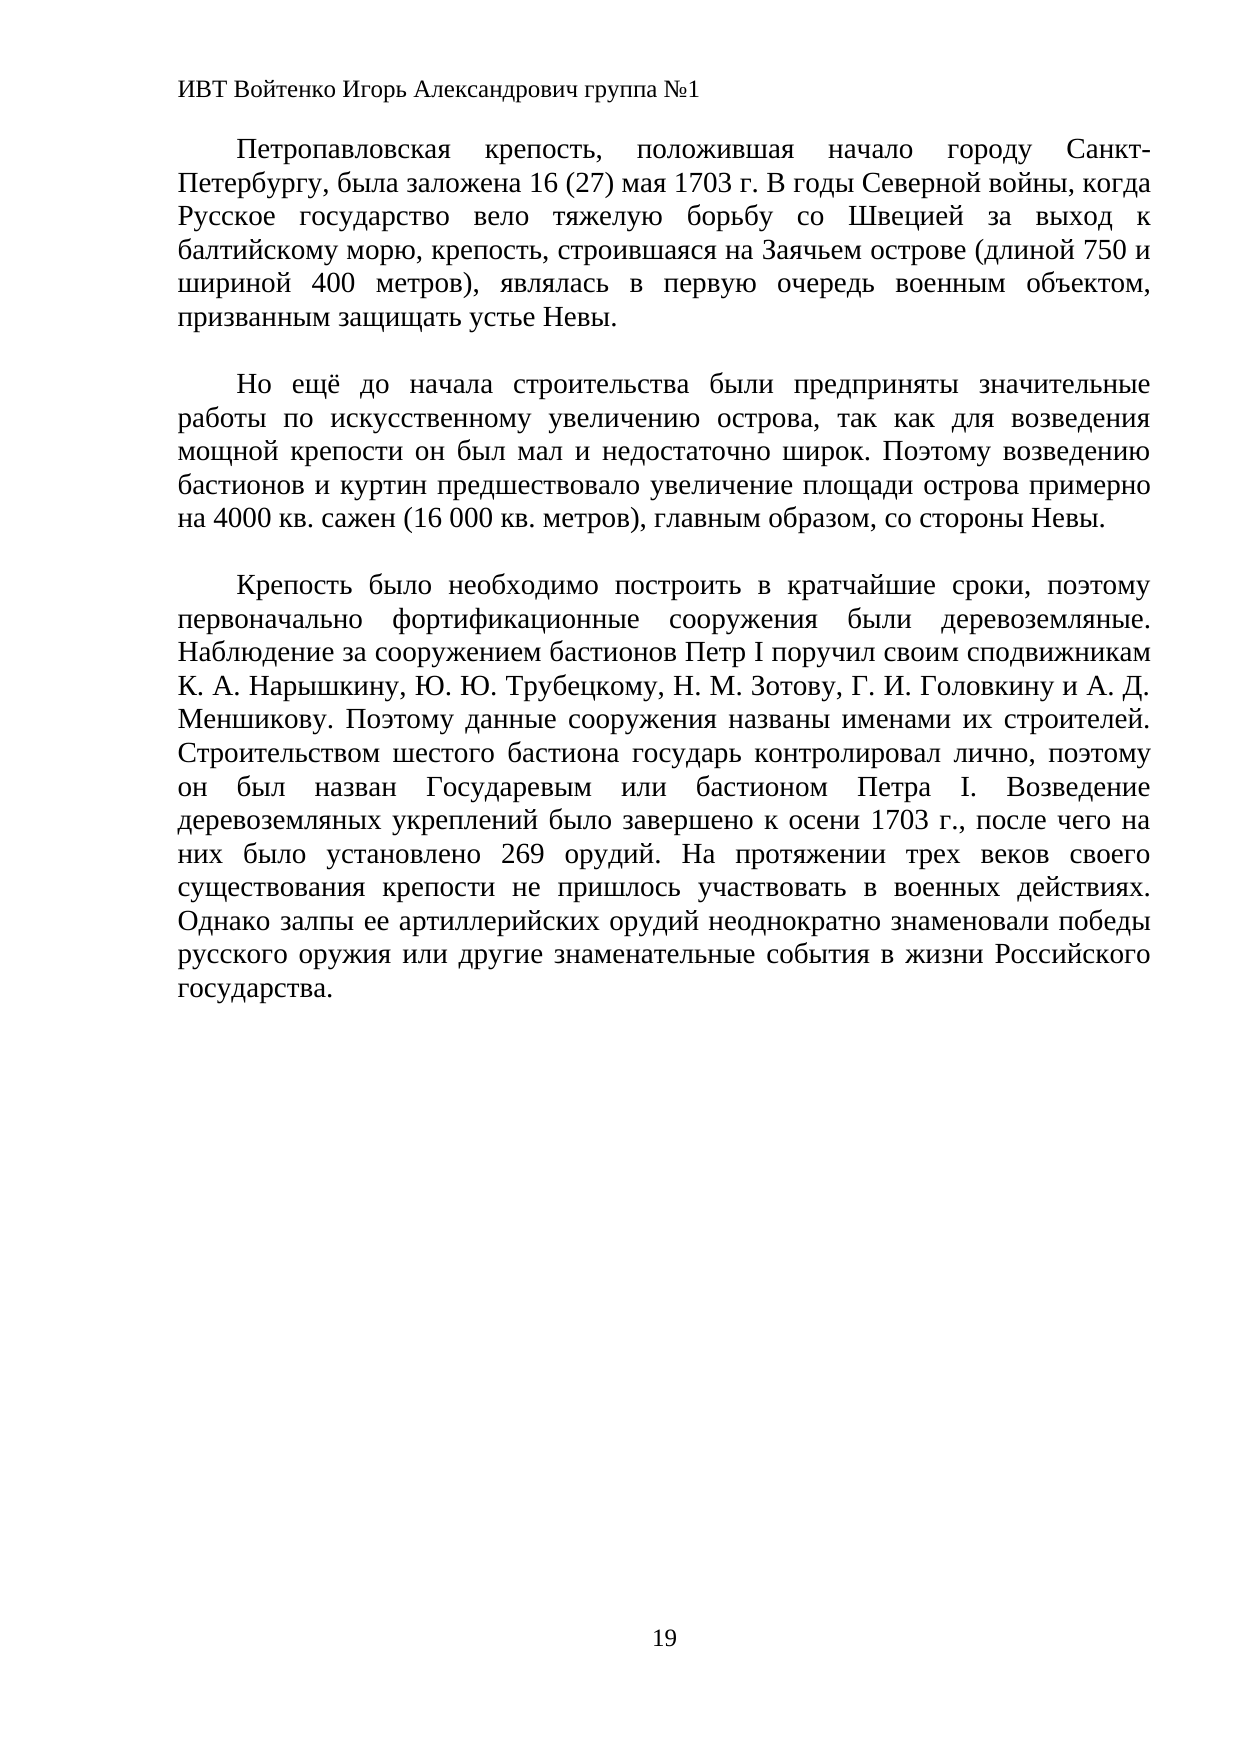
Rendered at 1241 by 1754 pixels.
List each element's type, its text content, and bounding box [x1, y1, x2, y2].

text Крепость было необходимо построить в кратчайшие сроки, поэтому первоначально фортификационные сооружения были деревоземляные. Наблюдение за сооружением бастионов Петр I поручил своим сподвижникам К. А. Нарышкину, Ю. Ю. Трубецкому, Н. М. Зотову, Г. И. Головкину и А. Д. Меншикову. Поэтому данные сооружения названы именами их строителей. Строительством шестого бастиона государь контролировал лично, поэтому он был назван Государевым или бастионом Петра I. Возведение деревоземляных укреплений было завершено к осени 1703 г., после чего на них было установлено 269 орудий. На протяжении трех веков своего существования крепости не пришлось участвовать в военных действиях. Однако залпы ее артиллерийских орудий неоднократно знаменовали победы русского оружия или другие знаменательные события в жизни Российского государства. [177, 567, 1152, 1003]
text Петропавловская крепость, положившая начало городу Санкт-Петербургу, была заложена 16 (27) мая 1703 г. В годы Северной войны, когда Русское государство вело тяжелую борьбу со Швецией за выход к балтийскому морю, крепость, строившаяся на Заячьем острове (длиной 750 и шириной 400 метров), являлась в первую очередь военным объектом, призванным защищать устье Невы. [177, 131, 1152, 333]
text Но ещё до начала строительства были предприняты значительные работы по искусственному увеличению острова, так как для возведения мощной крепости он был мал и недостаточно широк. Поэтому возведению бастионов и куртин предшествовало увеличение площади острова примерно на 4000 кв. сажен (16 000 кв. метров), главным образом, со стороны Невы. [177, 366, 1152, 534]
